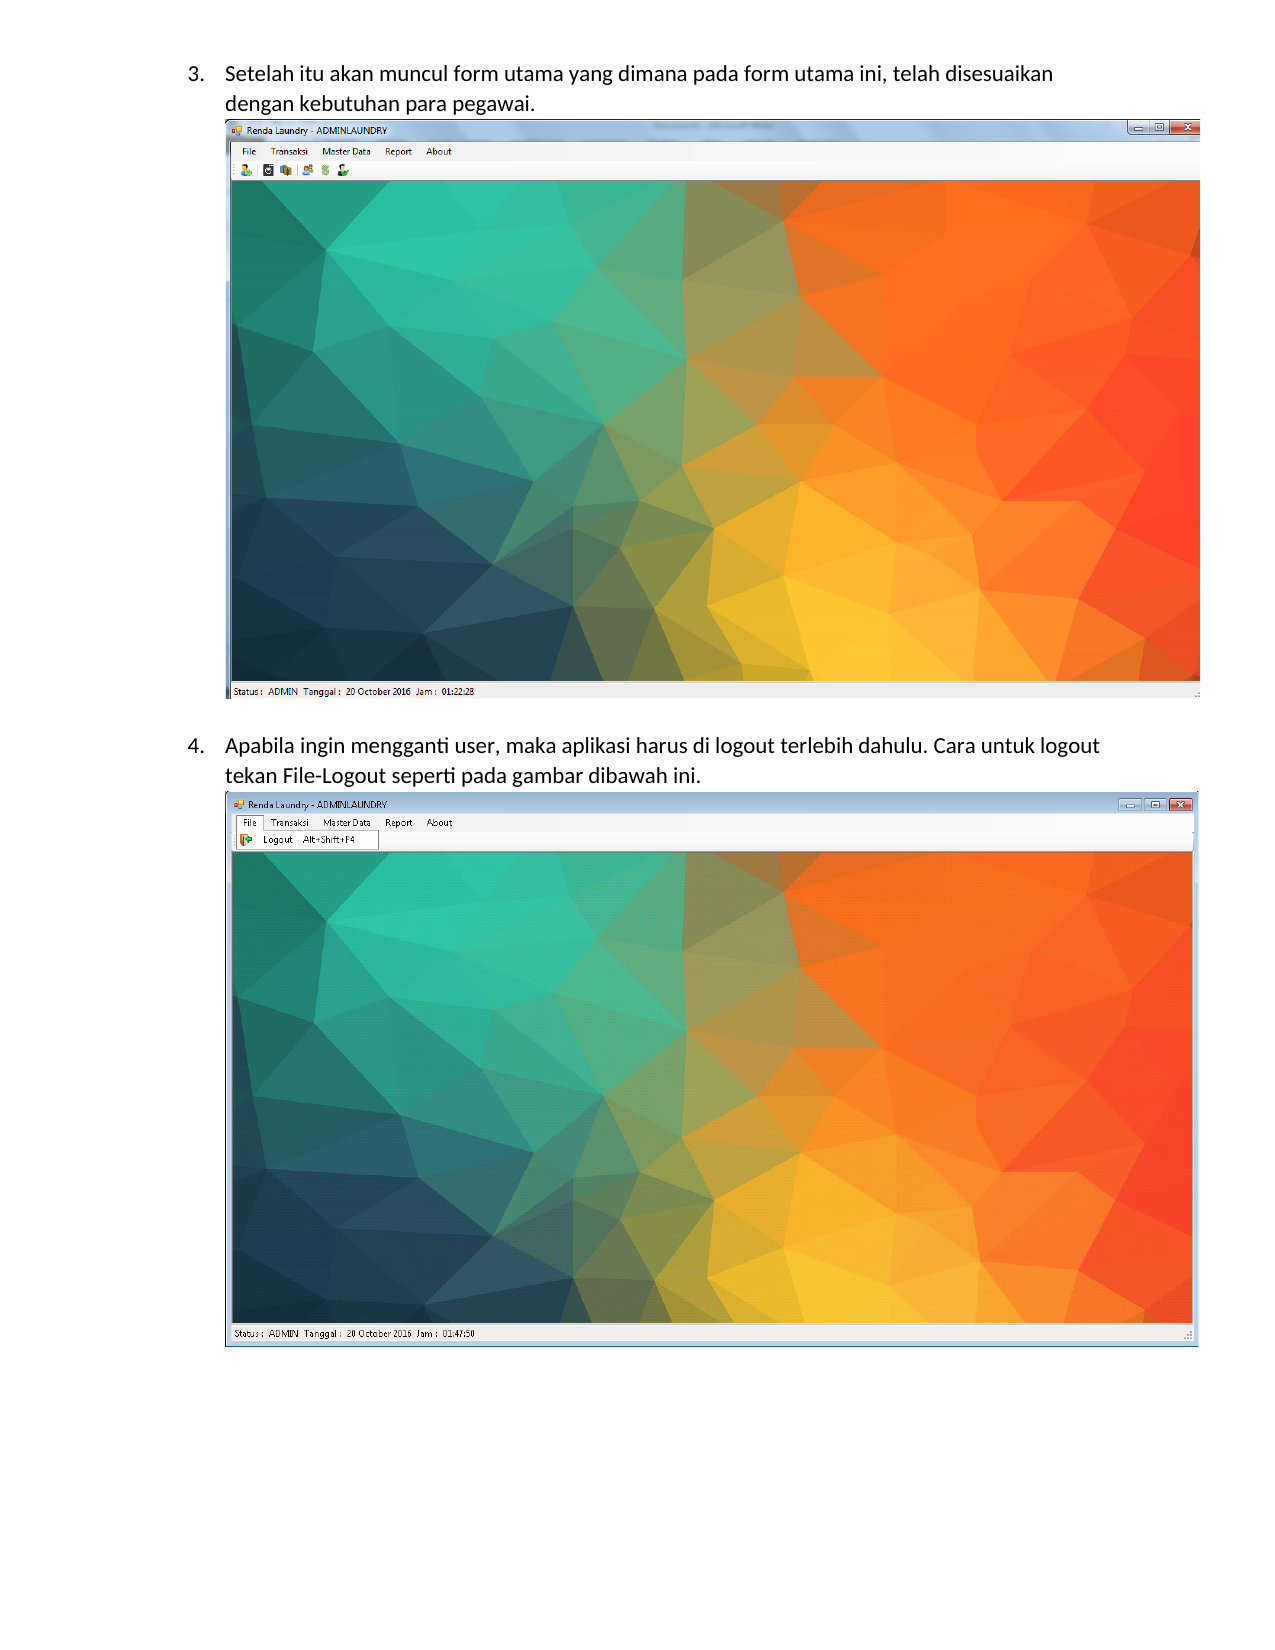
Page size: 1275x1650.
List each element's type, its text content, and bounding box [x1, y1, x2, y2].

picture [225, 791, 1199, 1347]
picture [225, 119, 1200, 699]
list Apabila ingin mengganti user, maka aplikasi harus di logout terlebih dahulu. Cara untuk logout tekan File-Logout seperti pada gambar dibawah ini. [187, 731, 1125, 789]
